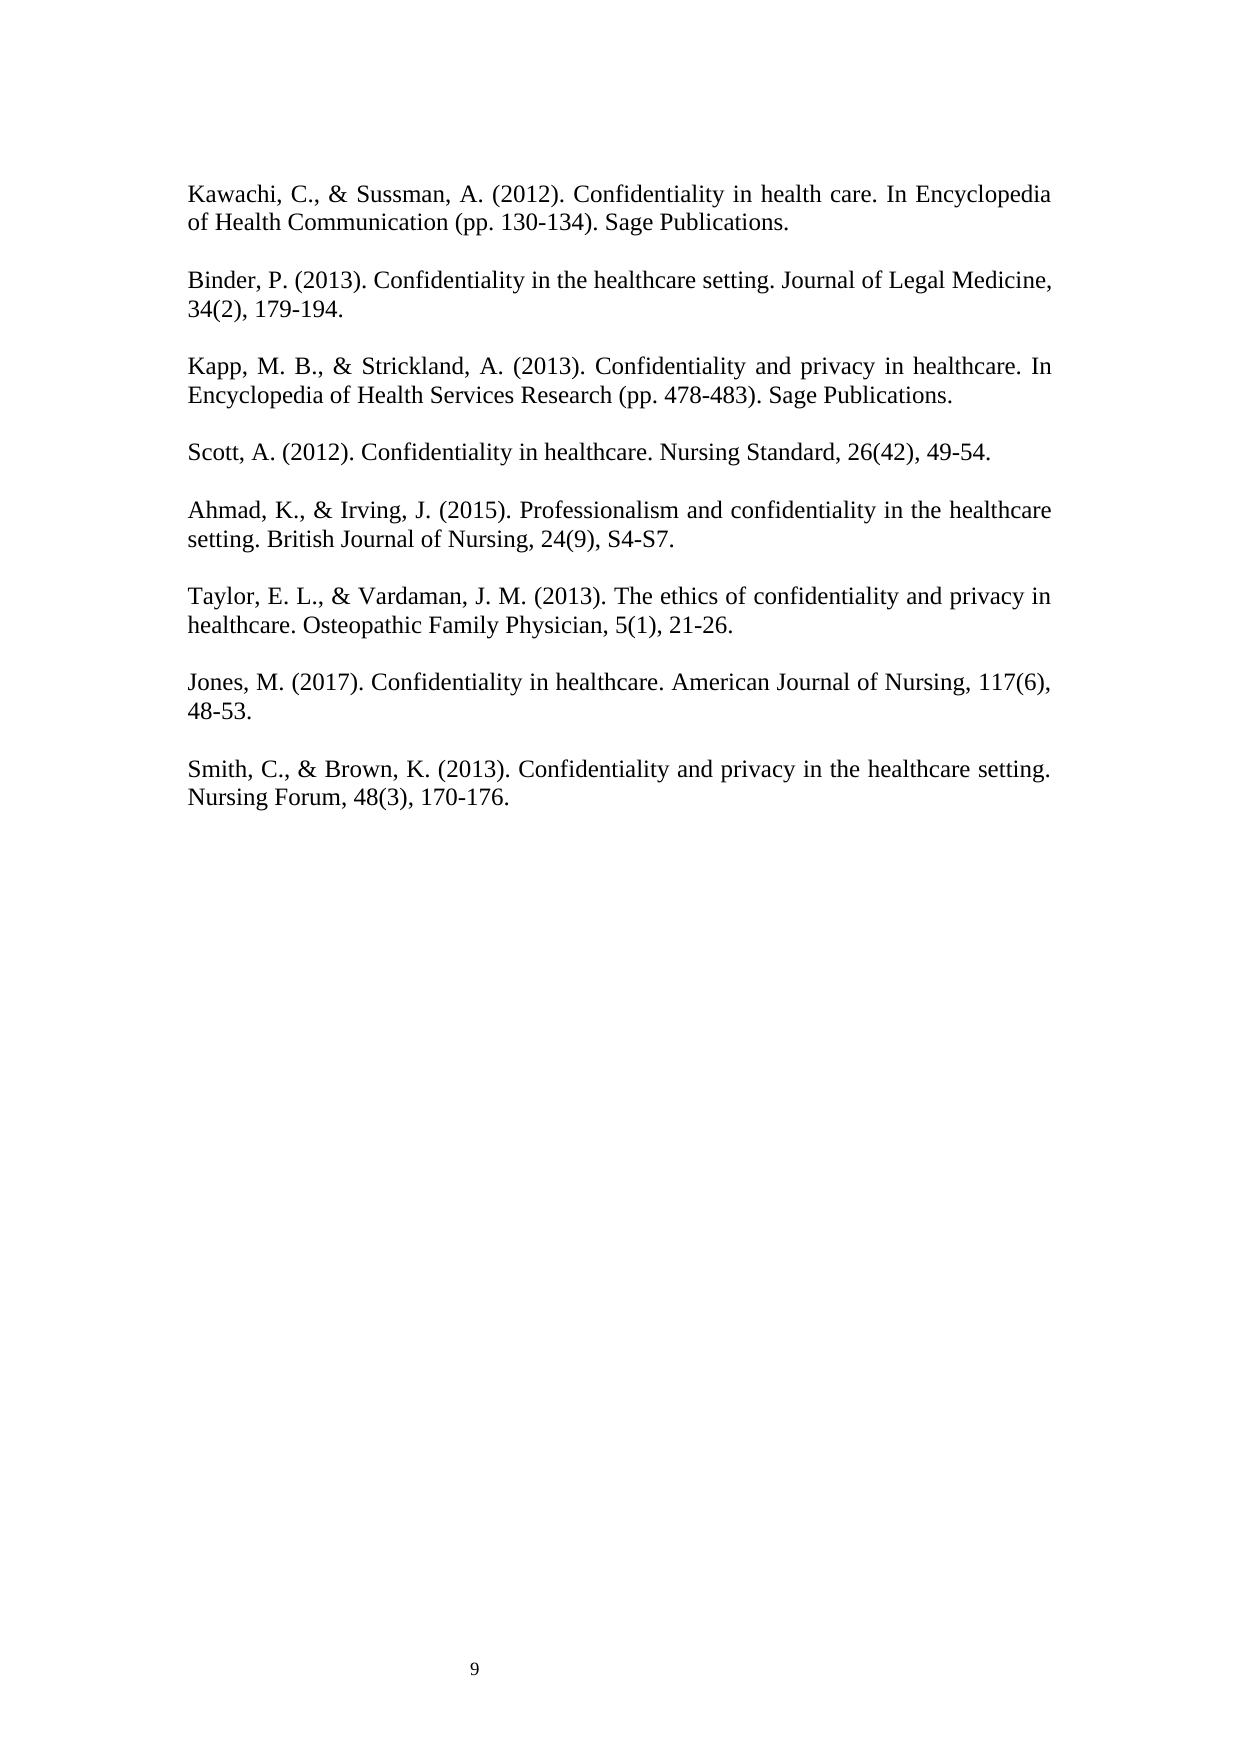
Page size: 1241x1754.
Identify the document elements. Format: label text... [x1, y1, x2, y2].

text Ahmad, K., & Irving, J. (2015). Professionalism and confidentiality in the healthcare setting. British Journal of Nursing, 24(9), S4-S7. [187, 495, 1053, 552]
text Smith, C., & Brown, K. (2013). Confidentiality and privacy in the healthcare setting. Nursing Forum, 48(3), 170-176. [187, 754, 1053, 811]
text Scott, A. (2012). Confidentiality in healthcare. Nursing Standard, 26(42), 49-54. [187, 437, 1053, 466]
text Kapp, M. B., & Strickland, A. (2013). Confidentiality and privacy in healthcare. In Encyclopedia of Health Services Research (pp. 478-483). Sage Publications. [187, 351, 1053, 409]
text Jones, M. (2017). Confidentiality in healthcare. American Journal of Nursing, 117(6), 48-53. [187, 667, 1053, 725]
text Taylor, E. L., & Vardaman, J. M. (2013). The ethics of confidentiality and privacy in healthcare. Osteopathic Family Physician, 5(1), 21-26. [187, 581, 1053, 639]
text Kawachi, C., & Sussman, A. (2012). Confidentiality in health care. In Encyclopedia of Health Communication (pp. 130-134). Sage Publications. [187, 179, 1053, 236]
text Binder, P. (2013). Confidentiality in the healthcare setting. Journal of Legal Medicine, 34(2), 179-194. [187, 265, 1053, 322]
